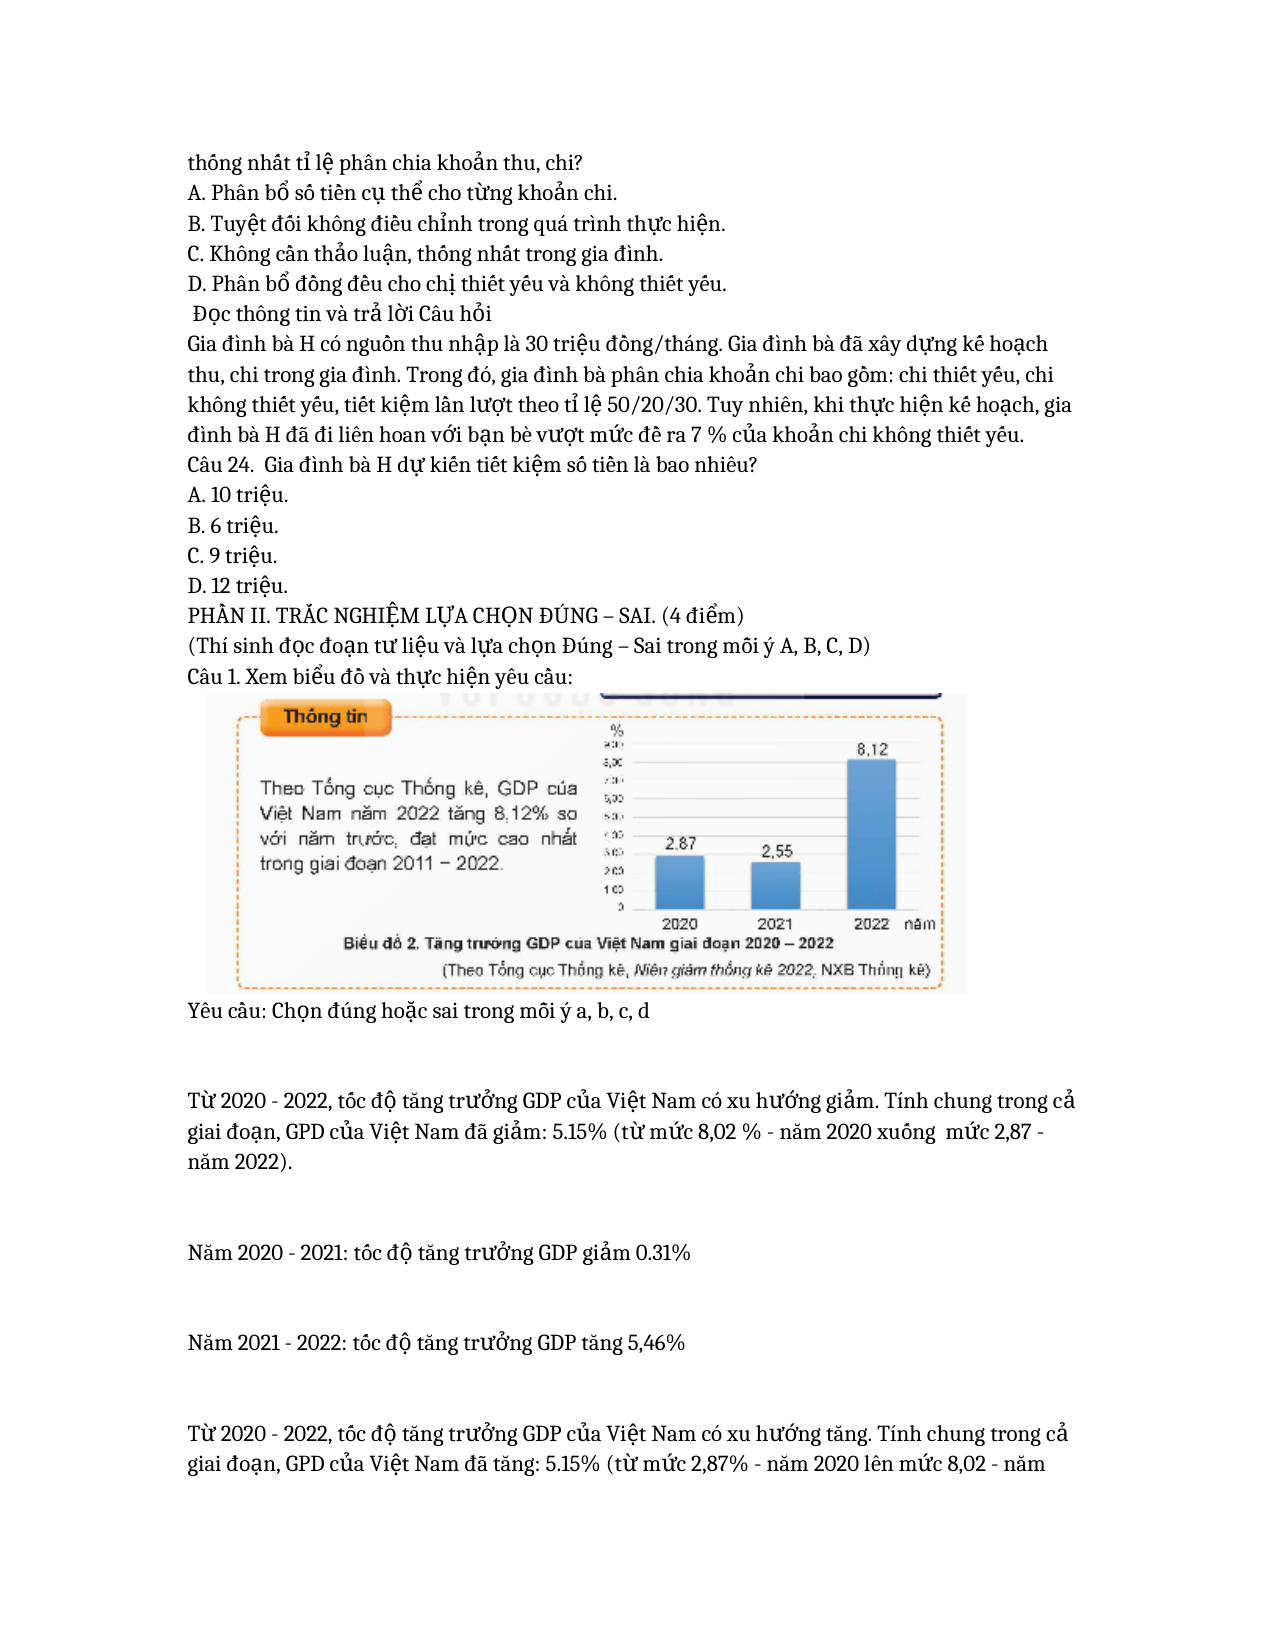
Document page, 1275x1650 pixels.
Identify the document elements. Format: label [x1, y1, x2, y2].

picture [206, 693, 968, 994]
text [187, 150, 1087, 1477]
